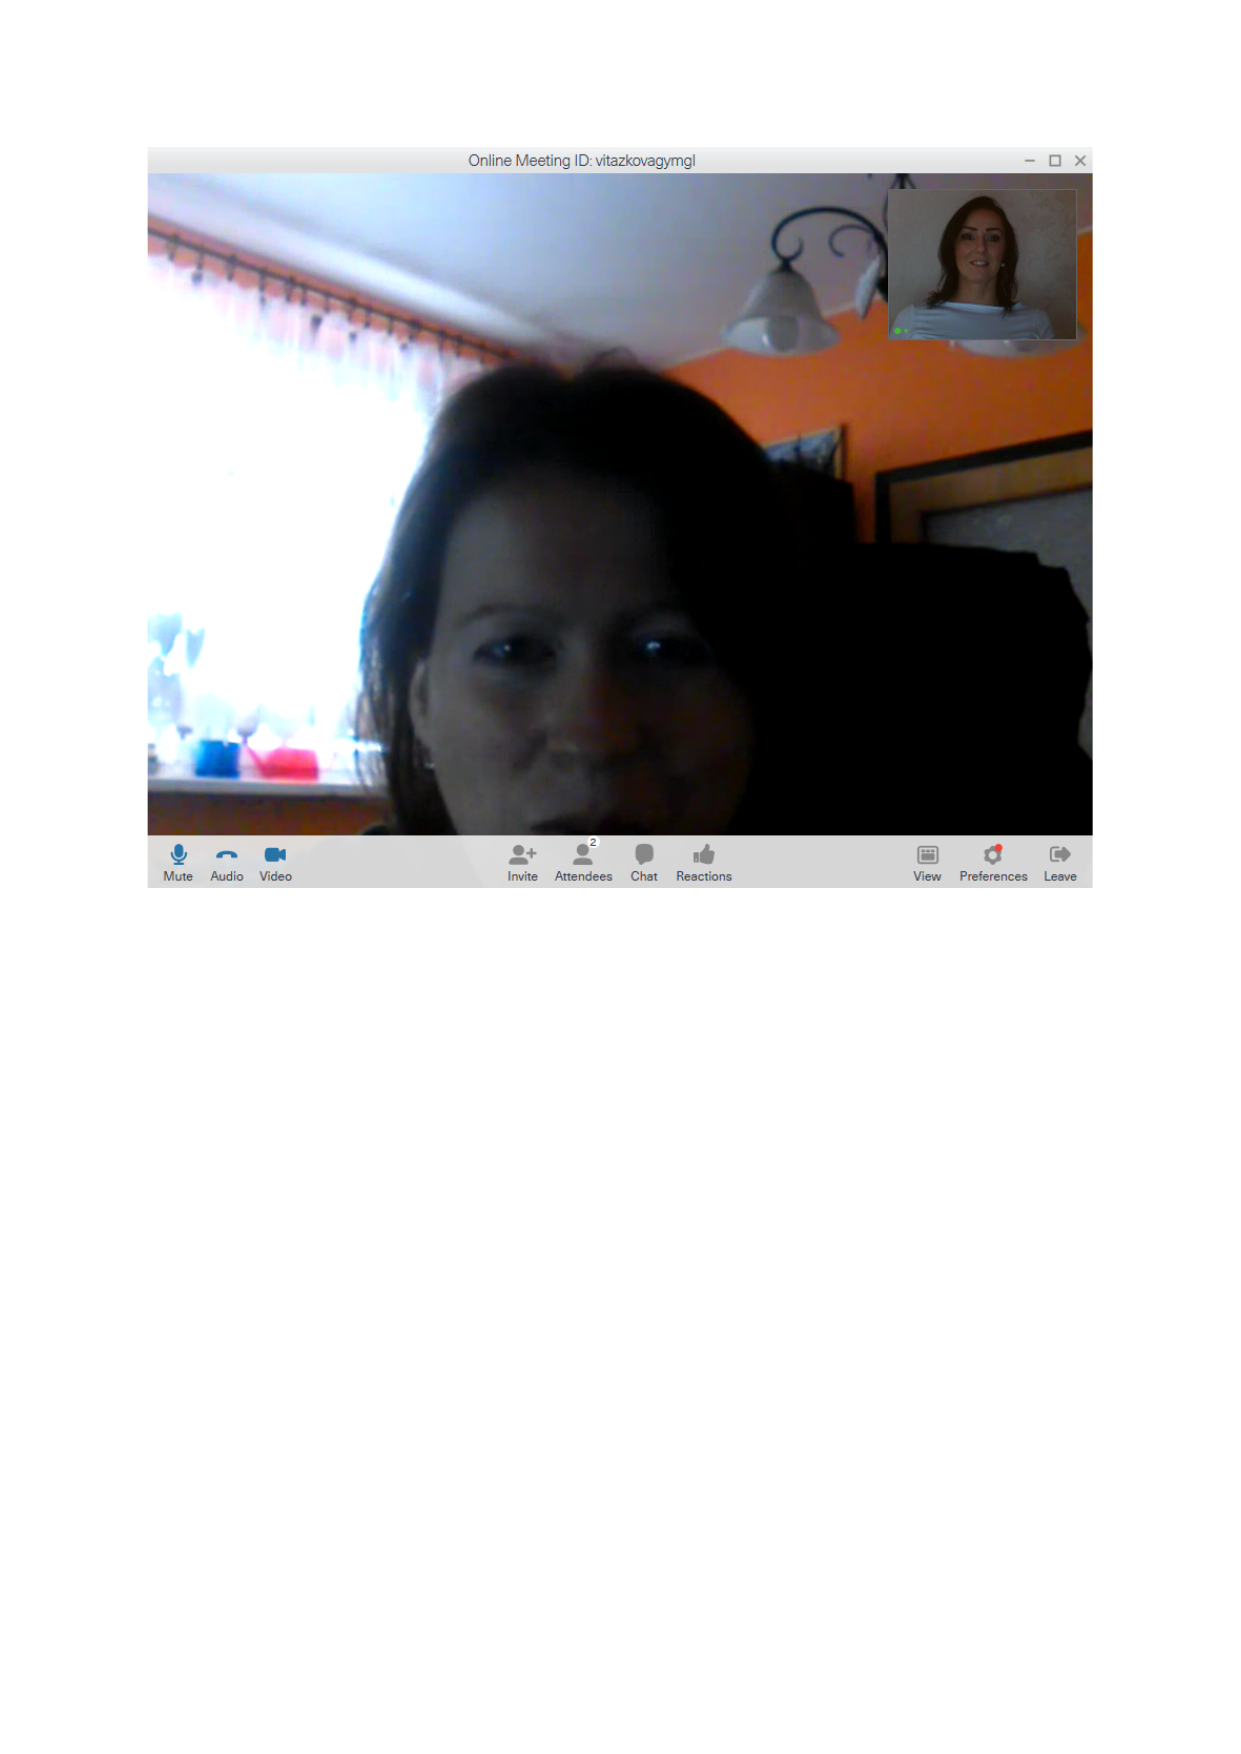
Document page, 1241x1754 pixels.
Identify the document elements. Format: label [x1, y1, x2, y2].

picture [147, 147, 1093, 888]
